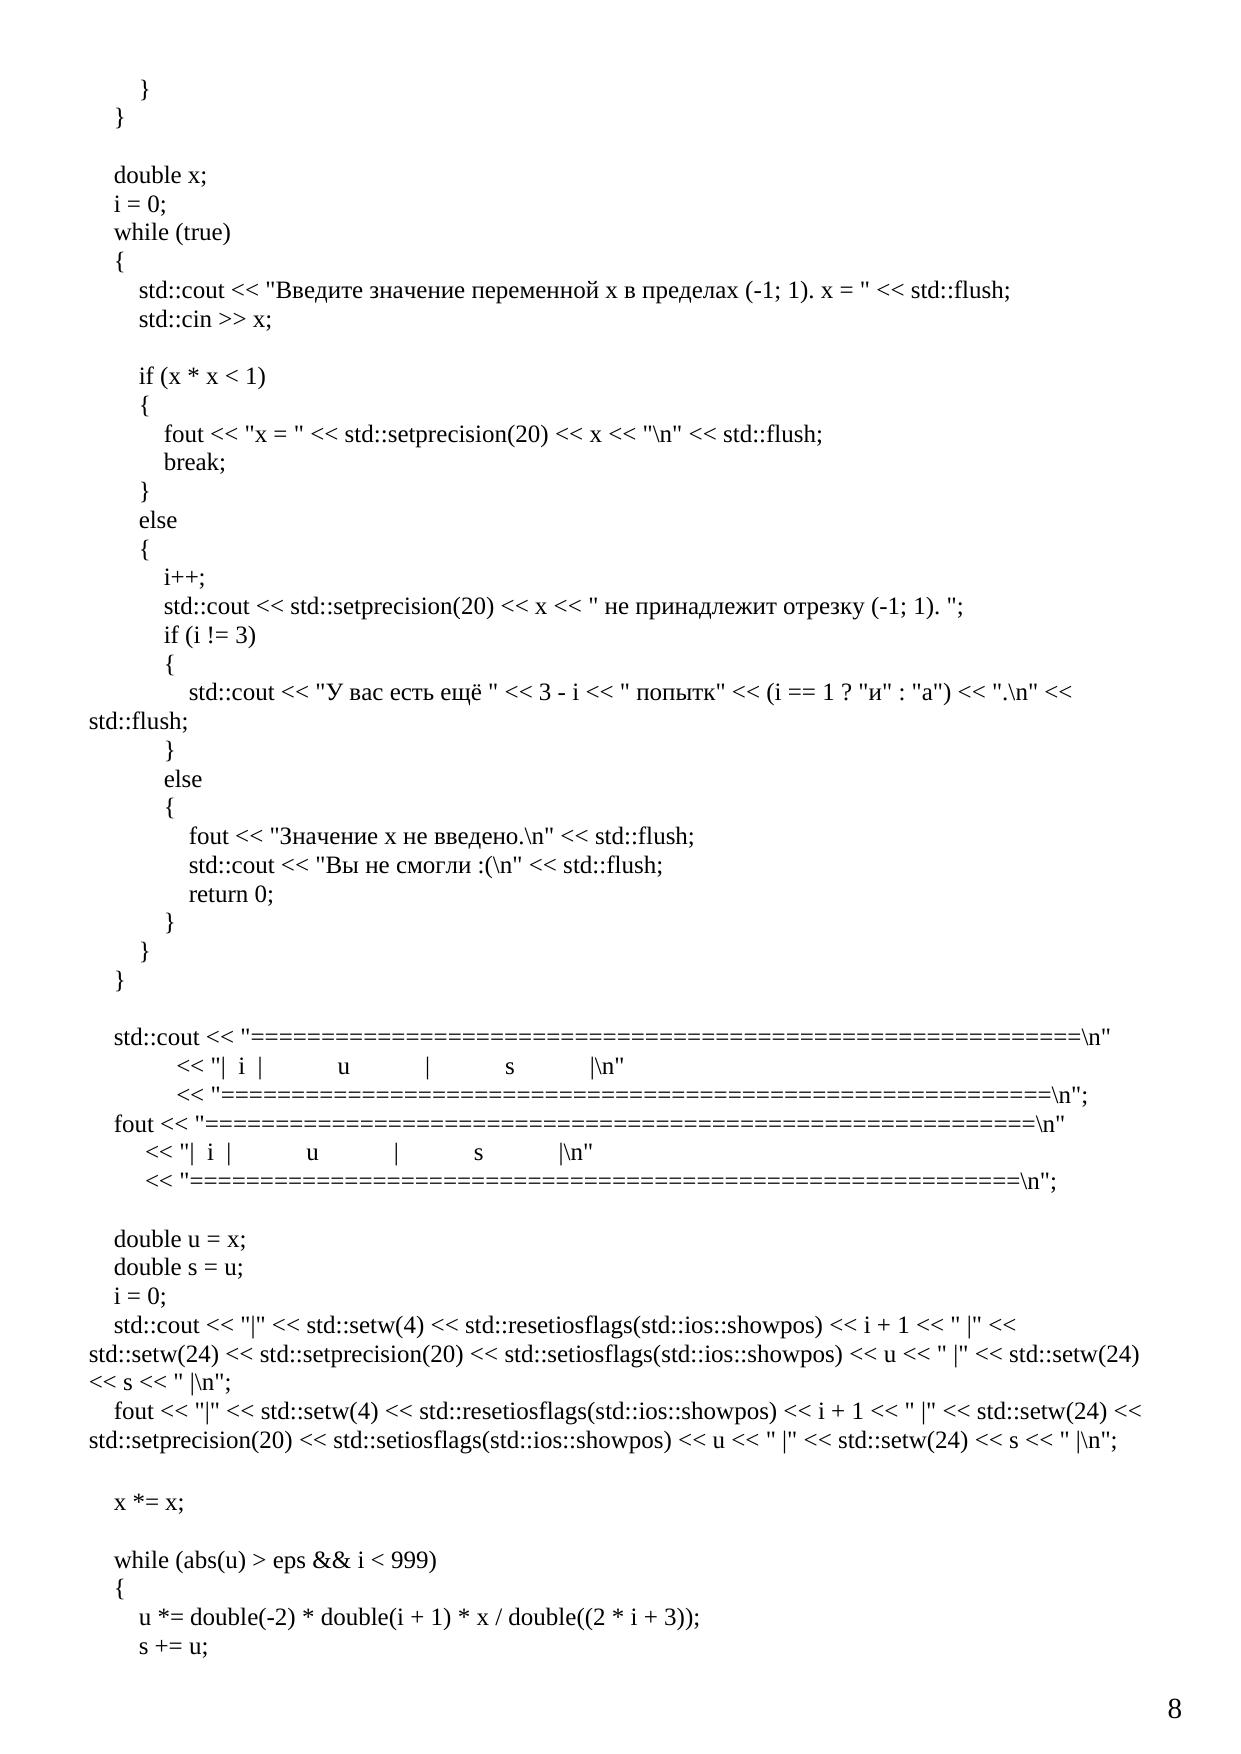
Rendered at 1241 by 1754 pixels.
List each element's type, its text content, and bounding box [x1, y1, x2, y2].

text } [88, 102, 1152, 131]
text double s = u; [88, 1252, 1152, 1281]
text double u = x; [88, 1224, 1152, 1252]
text i = 0; [88, 189, 1152, 217]
text { [88, 390, 1152, 419]
text } [88, 936, 1152, 965]
text fout << "===========================================================\n" [88, 1109, 1152, 1137]
text break; [88, 447, 1152, 476]
text if (i != 3) [88, 620, 1152, 649]
text } [88, 74, 1152, 102]
text i = 0; [88, 1281, 1152, 1310]
text { [88, 649, 1152, 677]
text } [88, 965, 1152, 994]
text { [88, 1573, 1152, 1602]
text } [88, 907, 1152, 936]
text x *= x; [88, 1487, 1152, 1516]
text std::cout << std::setprecision(20) << x << " не принадлежит отрезку (-1; 1). "; [88, 591, 1152, 620]
text fout << "Значение x не введено.\n" << std::flush; [88, 821, 1152, 850]
text return 0; [88, 879, 1152, 907]
text while (true) [88, 217, 1152, 246]
text << "| i | u | s |\n" [88, 1137, 1152, 1166]
text std::cout << "Введите значение переменной x в пределах (-1; 1). x = " << std::flush; [88, 275, 1152, 304]
text { [88, 246, 1152, 275]
text i++; [88, 562, 1152, 591]
text std::cin >> x; [88, 304, 1152, 332]
text std::cout << "Вы не смогли :(\n" << std::flush; [88, 850, 1152, 879]
text << "===========================================================\n"; [88, 1080, 1152, 1109]
text } [88, 735, 1152, 764]
text { [88, 534, 1152, 562]
text s += u; [88, 1631, 1152, 1660]
text << "===========================================================\n"; [88, 1166, 1152, 1195]
text double x; [88, 160, 1152, 189]
text else [88, 505, 1152, 534]
text else [88, 764, 1152, 792]
text } [88, 476, 1152, 505]
text std::cout << "У вас есть ещё " << 3 - i << " попытк" << (i == 1 ? "и" : "а") << ".\n" << std::flush; [88, 677, 1152, 735]
text { [88, 792, 1152, 821]
text fout << "x = " << std::setprecision(20) << x << "\n" << std::flush; [88, 419, 1152, 447]
text while (abs(u) > eps && i < 999) [88, 1545, 1152, 1573]
text << "| i | u | s |\n" [88, 1051, 1152, 1080]
text u *= double(-2) * double(i + 1) * x / double((2 * i + 3)); [88, 1602, 1152, 1631]
text std::cout << "===========================================================\n" [88, 1022, 1152, 1051]
text if (x * x < 1) [88, 361, 1152, 390]
